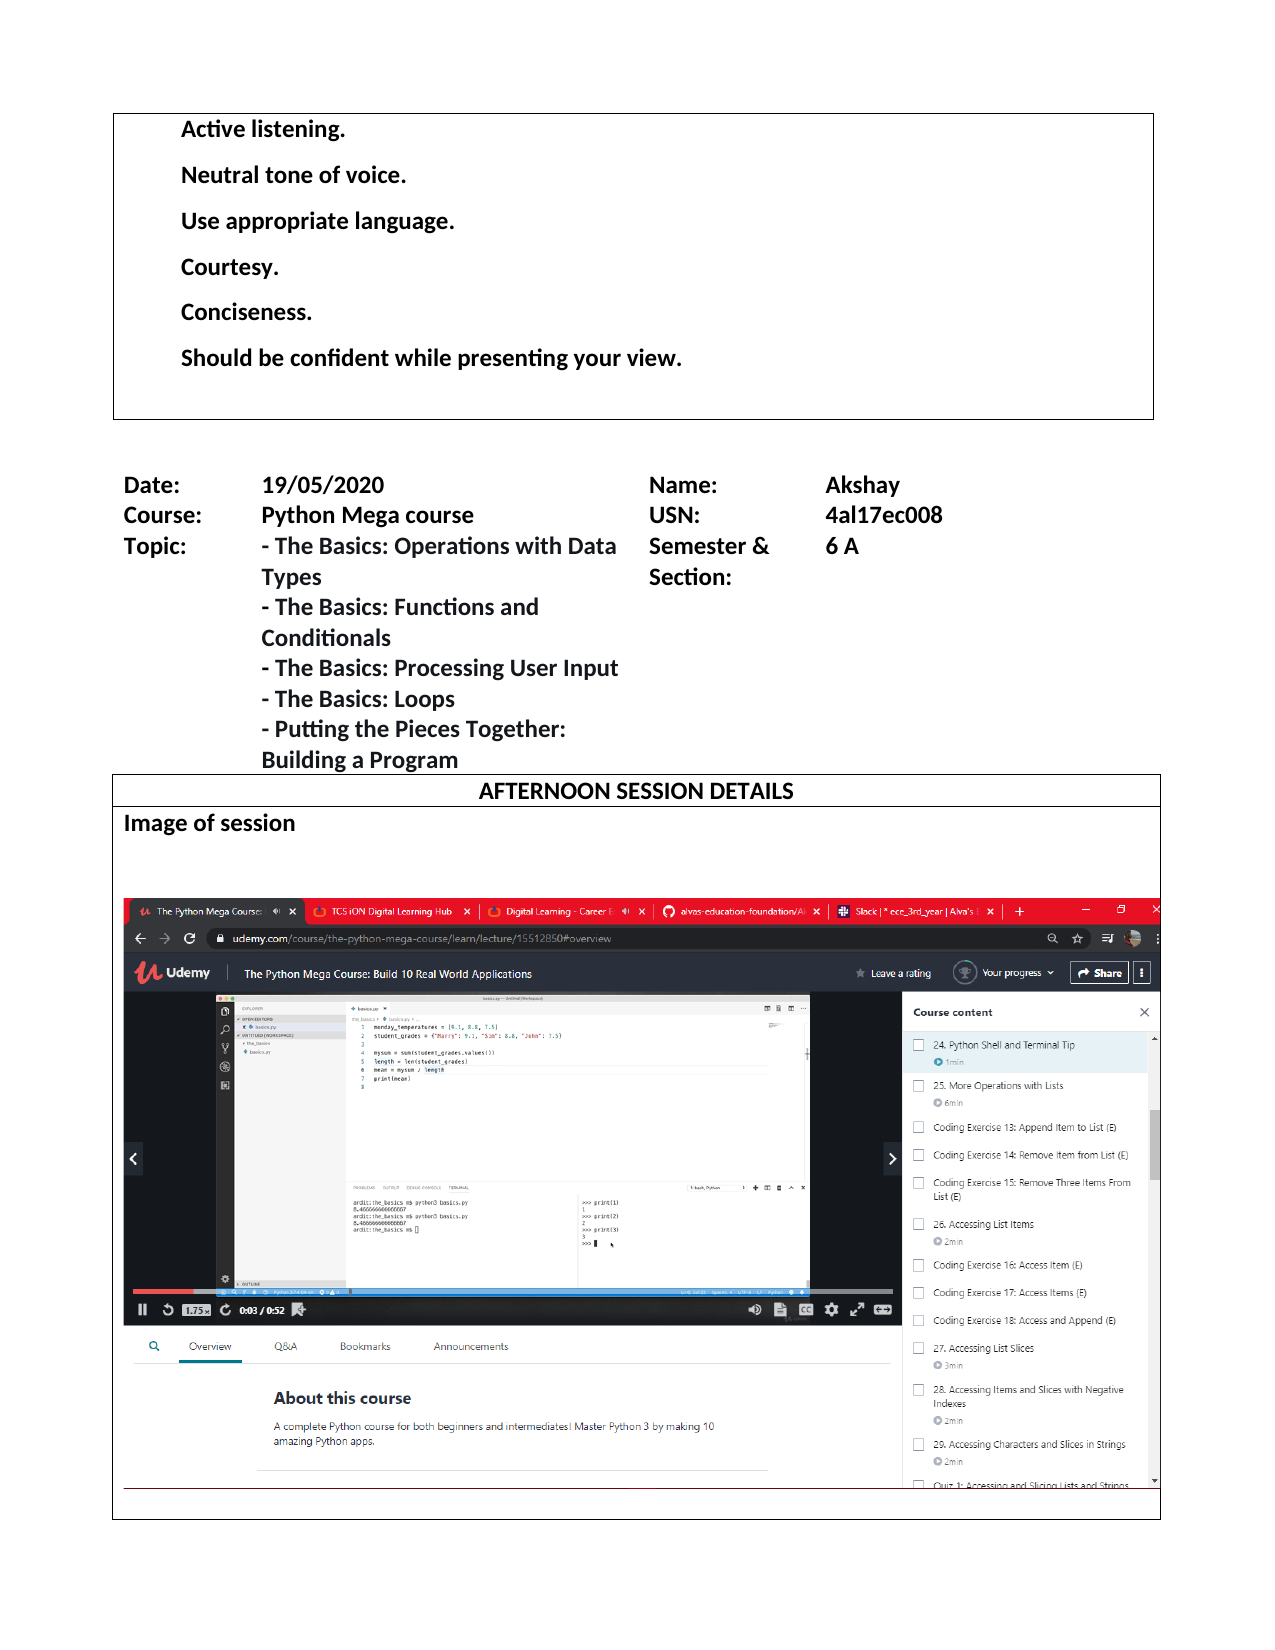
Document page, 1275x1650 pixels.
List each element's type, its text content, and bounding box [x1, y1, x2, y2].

table_cell Semester & Section: [638, 530, 814, 774]
table_cell Course: [113, 500, 250, 530]
table_cell 4al17ec008 [814, 500, 1162, 530]
table_header Date: [113, 469, 250, 499]
table_cell Image of session [113, 807, 1160, 1519]
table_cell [114, 114, 1153, 418]
table_cell Python Mega course [250, 500, 638, 530]
table_cell Topic: [113, 530, 250, 774]
table_cell 6 A [814, 530, 1162, 774]
table_header Name: [638, 469, 814, 499]
table_header 19/05/2020 [250, 469, 638, 499]
table_header Akshay [814, 469, 1162, 499]
picture [123, 898, 1161, 1489]
table_cell USN: [638, 500, 814, 530]
table_cell AFTERNOON SESSION DETAILS [113, 775, 1160, 806]
table_cell - The Basics: Operations with Data Types - The Basics: Functions and Conditionals - The Basics: Processing User Input - The Basics: Loops - Putting the Pieces Together: Building a Program [250, 530, 638, 774]
